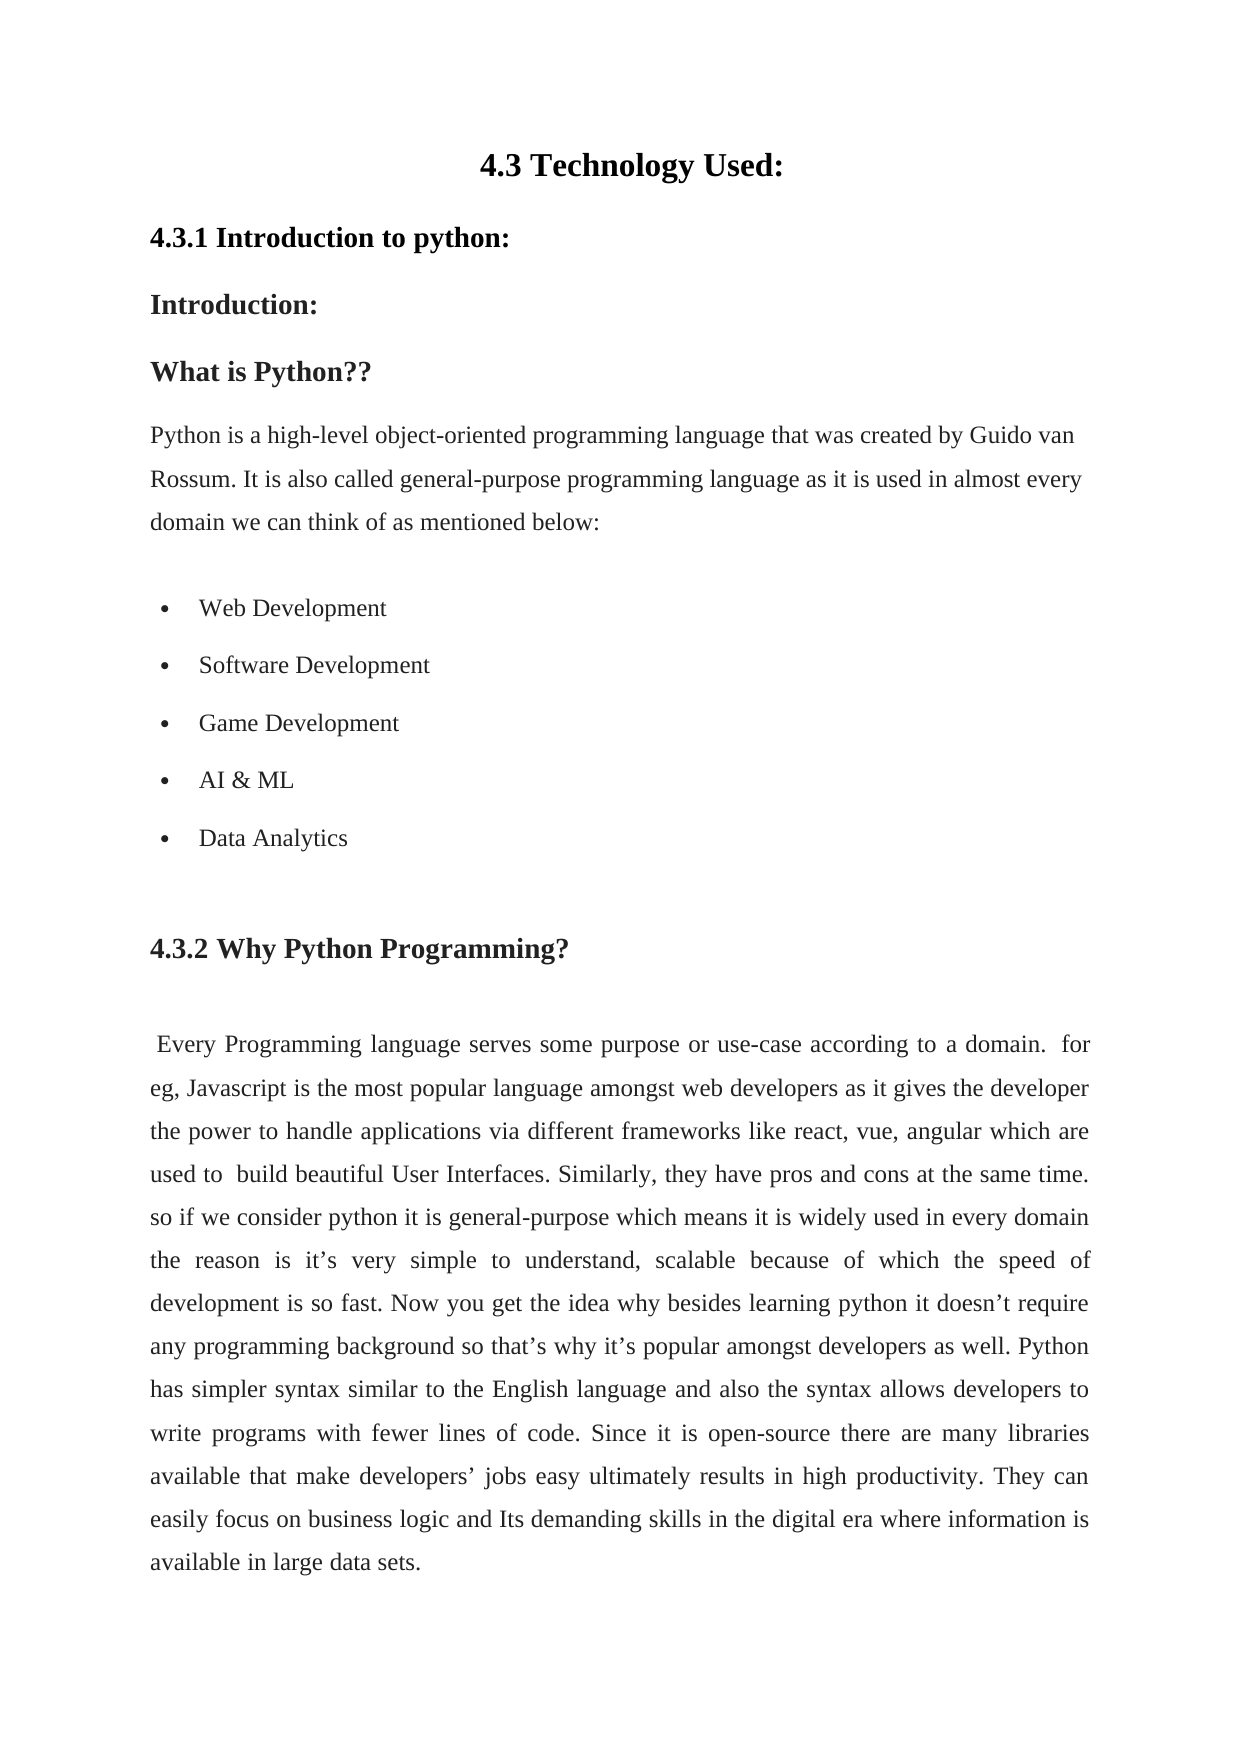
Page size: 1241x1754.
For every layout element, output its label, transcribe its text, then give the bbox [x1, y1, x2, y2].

subtitle Introduction: [150, 287, 1115, 321]
list AI & ML [161, 765, 1115, 794]
subtitle Why Python Programming? [150, 932, 1115, 965]
list Web Development [161, 593, 1115, 622]
subtitle 4.3 Technology Used: [480, 146, 1115, 184]
list Software Development [161, 650, 1115, 679]
text What is Python?? [150, 354, 1115, 388]
list Data Analytics [161, 823, 1115, 852]
text 4.3.1 Introduction to python: [150, 220, 1115, 254]
text Every Programming language serves some purpose or use-case according to a domain. for eg, Javascript is the most popular language amongst web developers as it gives the developer the power to handle applications via different frameworks like react, vue, angular which are used to build beautiful User Interfaces. Similarly, they have pros and cons at the same time. so if we consider python it is general-purpose which means it is widely used in every domain the reason is it’s very simple to understand, scalable because of which the speed of development is so fast. Now you get the idea why besides learning python it doesn’t require any programming background so that’s why it’s popular amongst developers as well. Python has simpler syntax similar to the English language and also the syntax allows developers to write programs with fewer lines of code. Since it is open-source there are many libraries available that make developers’ jobs easy ultimately results in high productivity. They can easily focus on business logic and Its demanding skills in the digital era where information is available in large data sets. [150, 1029, 1091, 1576]
text Python is a high-level object-oriented programming language that was created by Guido van Rossum. It is also called general-purpose programming language as it is used in almost every domain we can think of as mentioned below: [150, 421, 1084, 536]
list Game Development [161, 708, 1115, 737]
